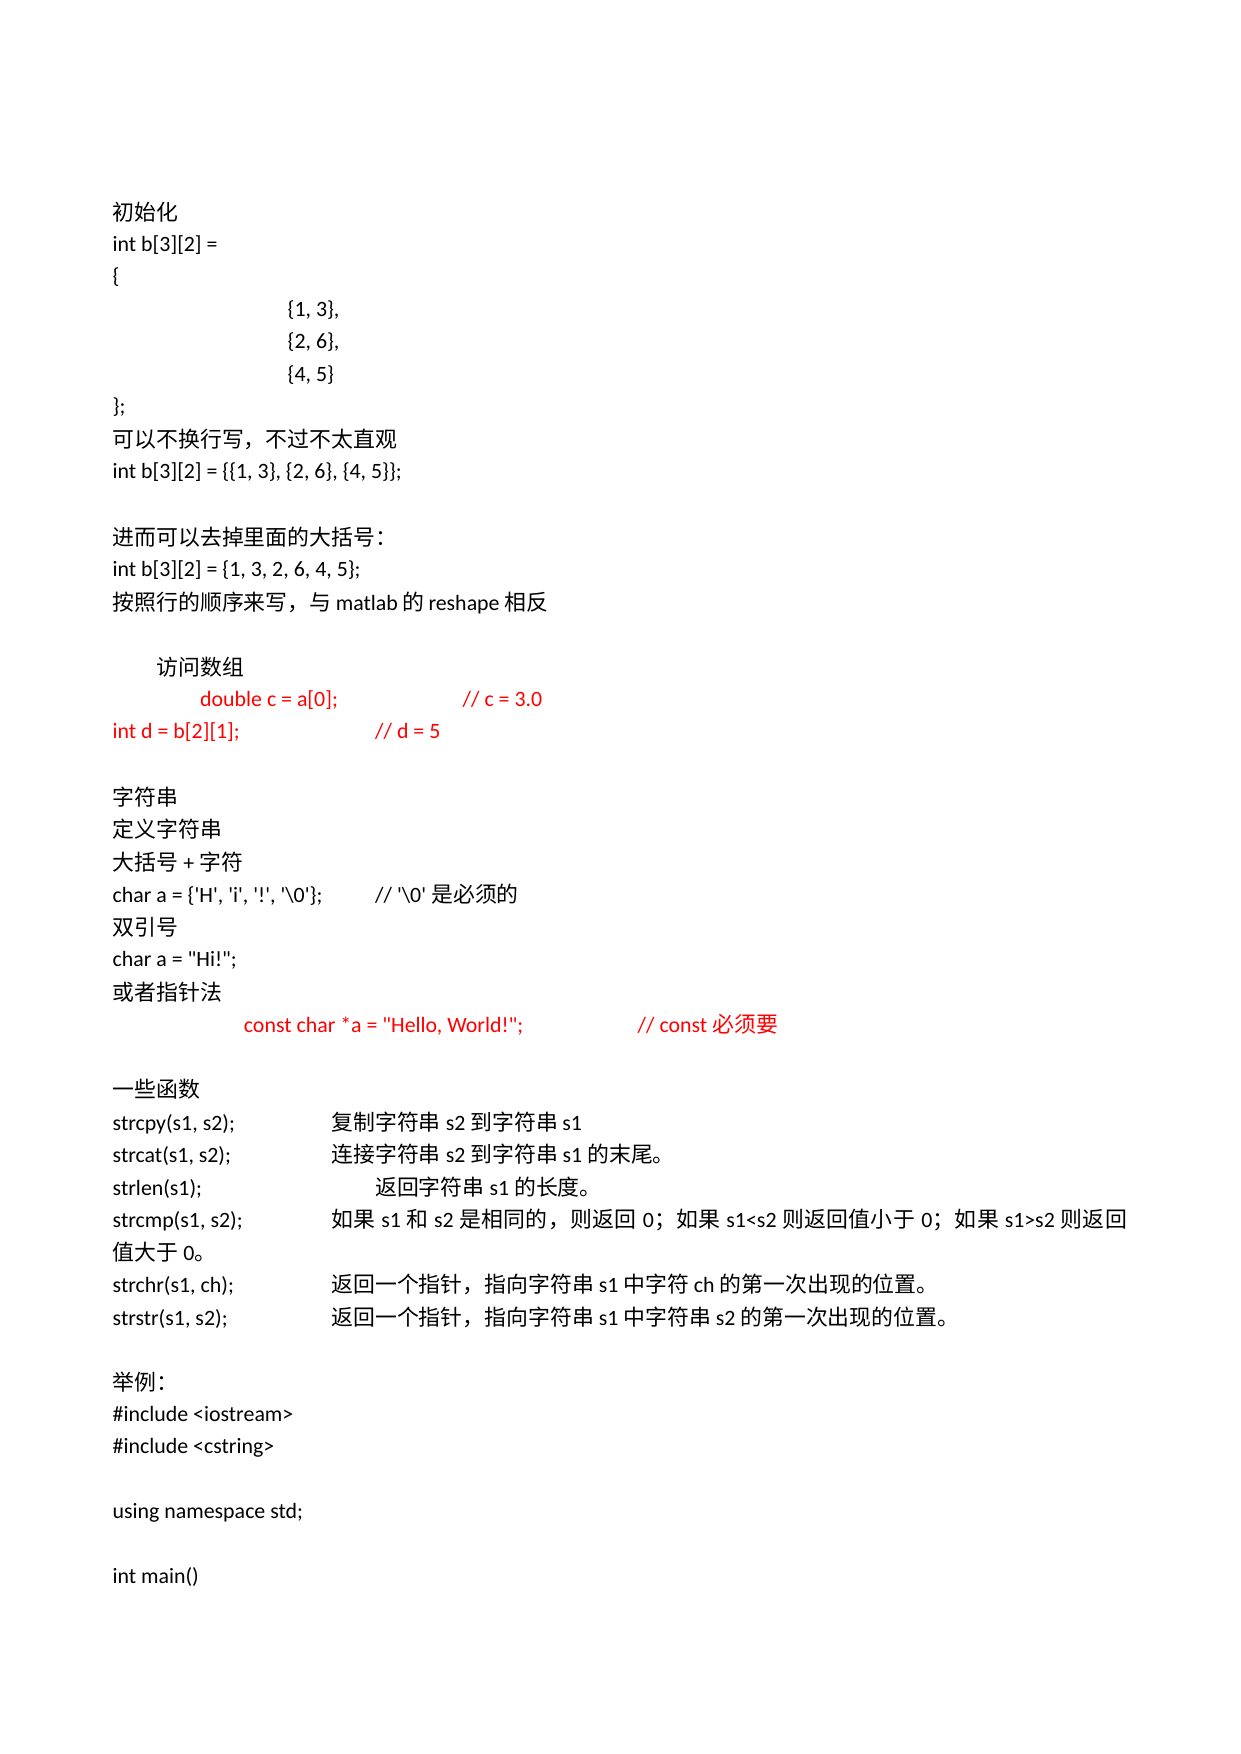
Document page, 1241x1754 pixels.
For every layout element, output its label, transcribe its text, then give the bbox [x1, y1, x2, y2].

text using namespace std; [112, 1494, 1128, 1527]
text int d = b[2][1]; // d = 5 [112, 714, 1128, 747]
text 进而可以去掉里面的大括号： [112, 519, 1128, 552]
text strlen(s1); 返回字符串 s1 的长度。 [112, 1169, 1128, 1202]
text 访问数组 [156, 649, 1128, 682]
text 按照行的顺序来写，与matlab的reshape相反 [112, 584, 1128, 617]
text char a = "Hi!"; [112, 942, 1128, 974]
text strchr(s1, ch); 返回一个指针，指向字符串 s1 中字符 ch 的第一次出现的位置。 [112, 1267, 1128, 1299]
text { [112, 259, 1128, 292]
text 初始化 [112, 194, 1128, 227]
text 一些函数 [112, 1072, 1128, 1104]
text strcmp(s1, s2); 如果 s1 和 s2 是相同的，则返回 0；如果 s1<s2 则返回值小于 0；如果 s1>s2 则返回值大于 0。 [112, 1202, 1128, 1267]
text }; [112, 389, 1128, 422]
text strcpy(s1, s2); 复制字符串 s2 到字符串s1 [112, 1104, 1128, 1137]
text {4, 5} [244, 357, 1128, 389]
text 可以不换行写，不过不太直观 [112, 422, 1128, 454]
text strstr(s1, s2); 返回一个指针，指向字符串 s1 中字符串 s2 的第一次出现的位置。 [112, 1299, 1128, 1332]
text int b[3][2] = [112, 227, 1128, 259]
text const char *a = "Hello, World!"; // const 必须要 [200, 1007, 1128, 1039]
text 举例： [112, 1364, 1128, 1397]
text 字符串 [112, 779, 1128, 812]
text 大括号 + 字符 [112, 844, 1128, 877]
text int b[3][2] = {{1, 3}, {2, 6}, {4, 5}}; [112, 454, 1128, 487]
text #include <iostream> [112, 1397, 1128, 1429]
text {1, 3}, [244, 292, 1128, 324]
text int b[3][2] = {1, 3, 2, 6, 4, 5}; [112, 552, 1128, 584]
text strcat(s1, s2); 连接字符串 s2 到字符串 s1 的末尾。 [112, 1137, 1128, 1169]
text 或者指针法 [112, 974, 1128, 1007]
text 双引号 [112, 909, 1128, 942]
text double c = a[0]; // c = 3.0 [200, 682, 1128, 714]
text {2, 6}, [244, 324, 1128, 357]
text int main() [112, 1559, 1128, 1592]
text #include <cstring> [112, 1429, 1128, 1462]
text char a = {'H', 'i', '!', '\0'}; // '\0' 是必须的 [112, 877, 1128, 909]
text 定义字符串 [112, 812, 1128, 844]
